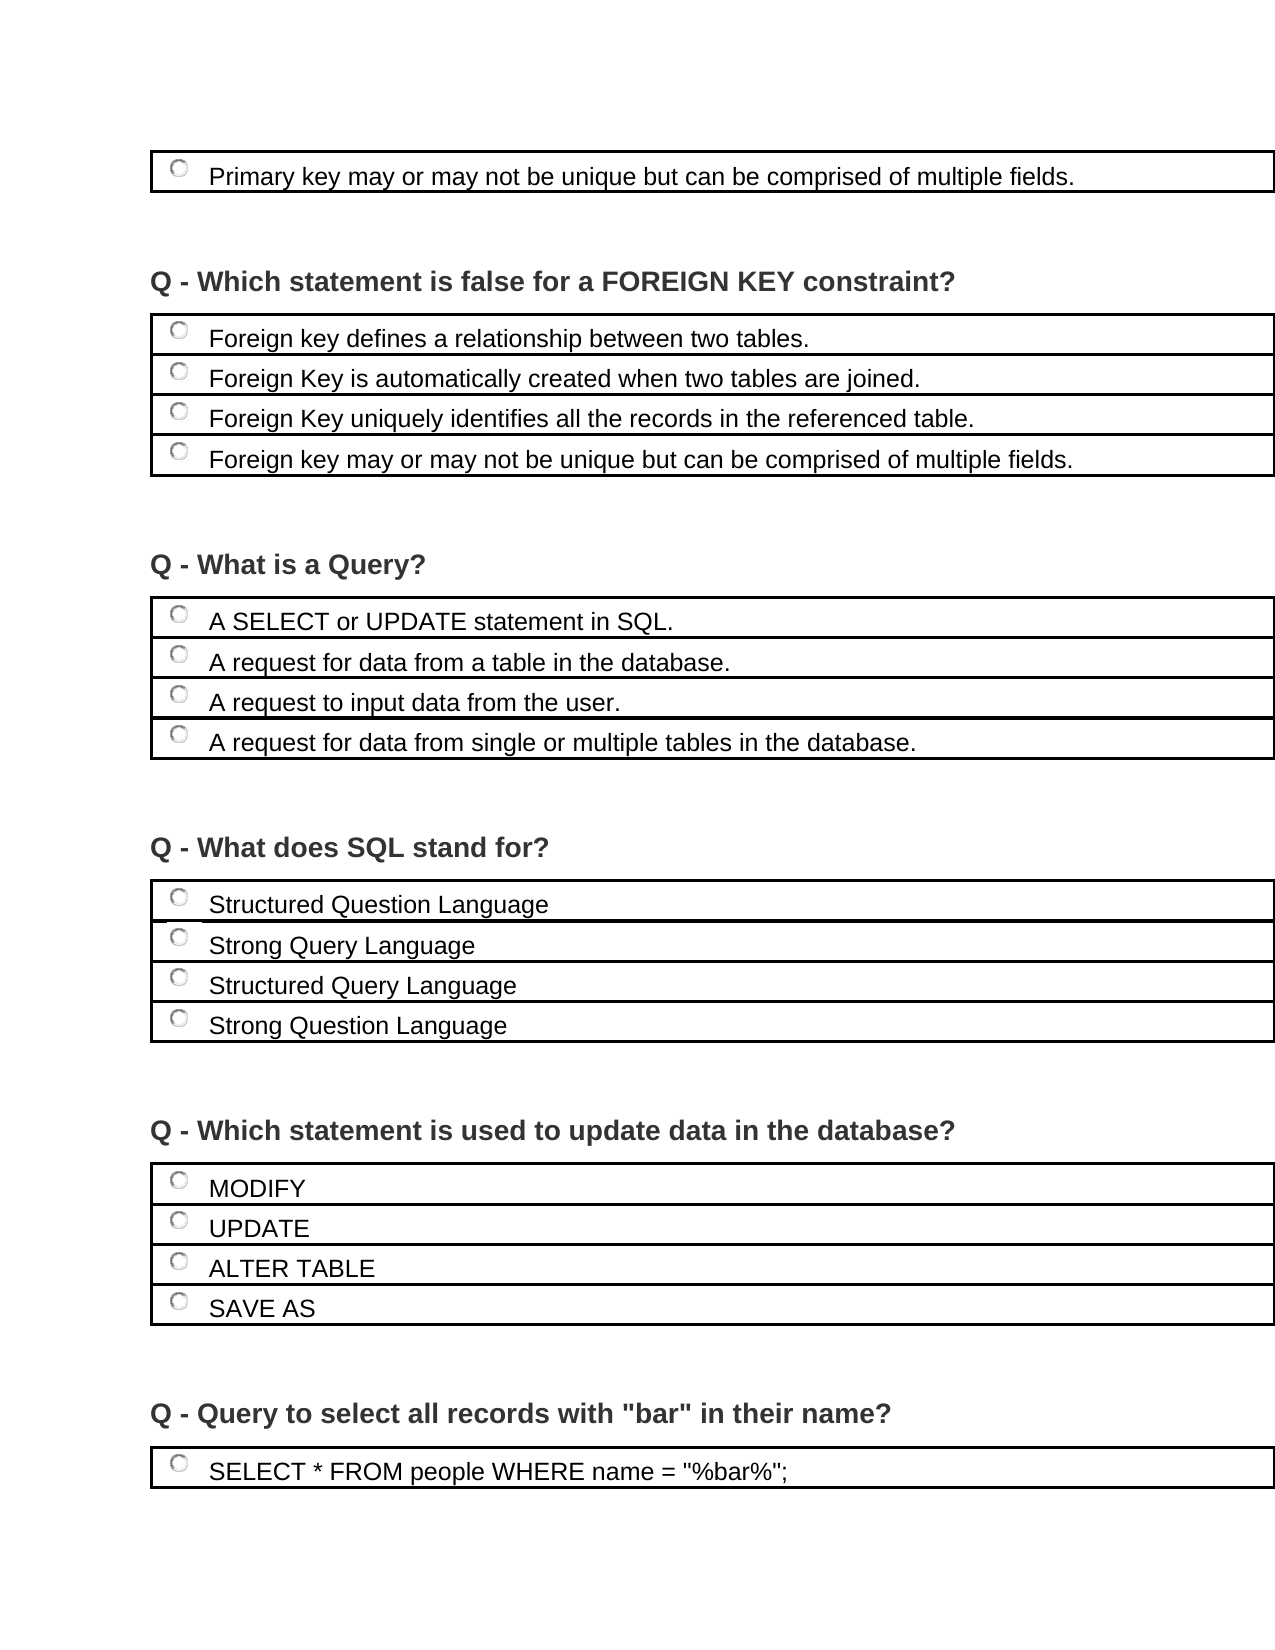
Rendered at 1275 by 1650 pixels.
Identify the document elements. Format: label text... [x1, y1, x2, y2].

table_cell A request for data from a table in the database. [153, 639, 1273, 676]
table_header Foreign key defines a relationship between two tables. [153, 316, 1273, 353]
table_cell A request to input data from the user. [153, 679, 1273, 716]
table_cell Structured Query Language [153, 963, 1273, 1000]
text Q - What is a Query? [150, 548, 1125, 580]
table_cell Foreign Key is automatically created when two tables are joined. [153, 356, 1273, 393]
text Q - Query to select all records with "bar" in their name? [150, 1397, 1125, 1430]
table_cell Foreign key may or may not be unique but can be comprised of multiple fields. [153, 436, 1273, 473]
table_cell UPDATE [153, 1206, 1273, 1243]
text Q - Which statement is used to update data in the database? [150, 1114, 1125, 1147]
table_header A SELECT or UPDATE statement in SQL. [153, 599, 1273, 636]
table_cell Strong Query Language [153, 923, 1273, 959]
text Q - Which statement is false for a FOREIGN KEY constraint? [150, 264, 1125, 297]
table_header MODIFY [153, 1165, 1273, 1202]
table_cell Strong Question Language [153, 1003, 1273, 1040]
table_cell Primary key may or may not be unique but can be comprised of multiple fields. [153, 153, 1273, 190]
table_cell A request for data from single or multiple tables in the database. [153, 720, 1273, 757]
text Q - What does SQL stand for? [150, 831, 1125, 863]
table_cell SAVE AS [153, 1286, 1273, 1323]
table_cell ALTER TABLE [153, 1246, 1273, 1283]
table_cell Foreign Key uniquely identifies all the records in the referenced table. [153, 396, 1273, 433]
table_header SELECT * FROM people WHERE name = "%bar%"; [153, 1449, 1273, 1486]
table_header Structured Question Language [153, 882, 1273, 919]
